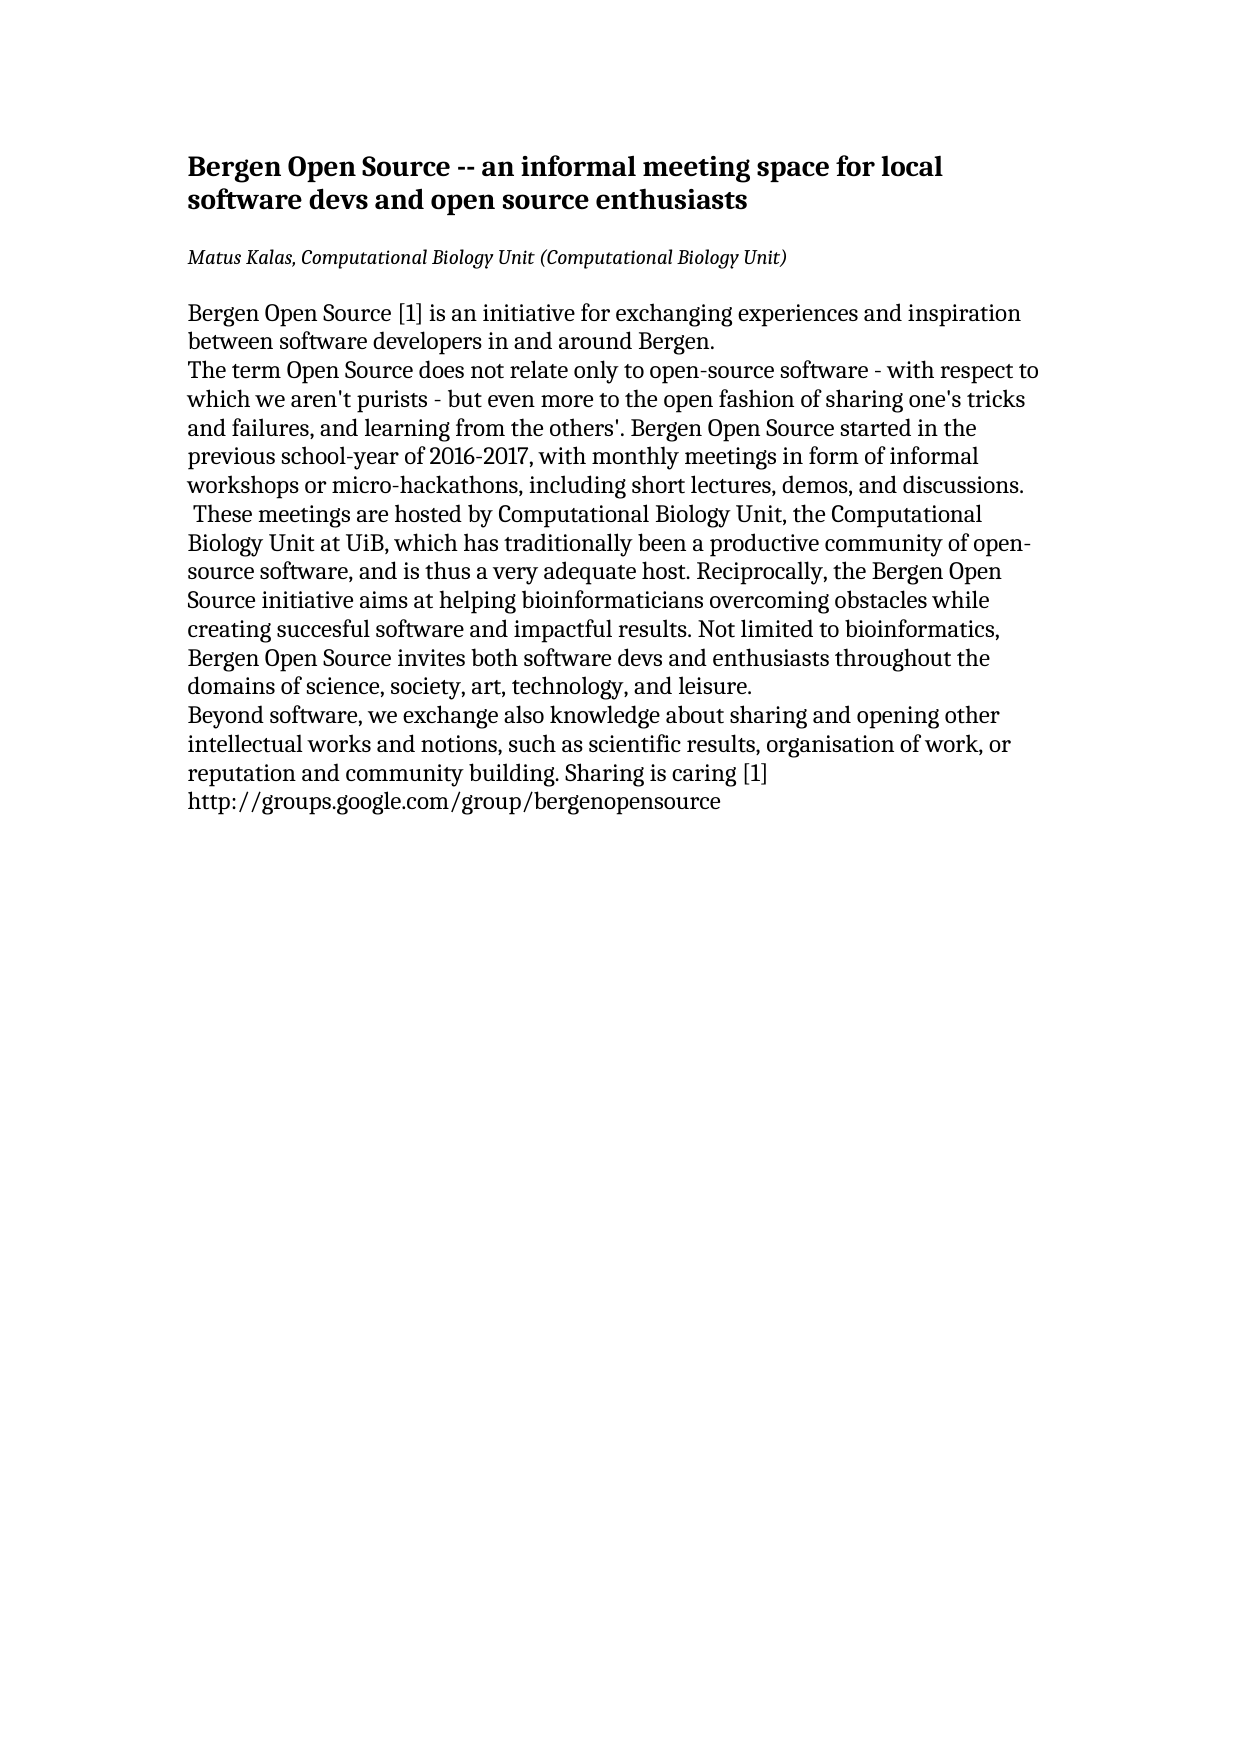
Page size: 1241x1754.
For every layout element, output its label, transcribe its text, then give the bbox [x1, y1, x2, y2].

text Matus Kalas, Computational Biology Unit (Computational Biology Unit) [187, 246, 1053, 270]
text Bergen Open Source -- an informal meeting space for local software devs and open source enthusiasts [187, 150, 1053, 217]
text These meetings are hosted by Computational Biology Unit, the Computational Biology Unit at UiB, which has traditionally been a productive community of open-source software, and is thus a very adequate host. Reciprocally, the Bergen Open Source initiative aims at helping bioinformaticians overcoming obstacles while creating succesful software and impactful results. Not limited to bioinformatics, Bergen Open Source invites both software devs and enthusiasts throughout the domains of science, society, art, technology, and leisure. [187, 500, 1053, 701]
text Beyond software, we exchange also knowledge about sharing and opening other intellectual works and notions, such as scientific results, organisation of work, or reputation and community building. Sharing is caring [1] http://groups.google.com/group/bergenopensource [187, 701, 1053, 816]
text Bergen Open Source [1] is an initiative for exchanging experiences and inspiration between software developers in and around Bergen. [187, 298, 1053, 356]
text The term Open Source does not relate only to open-source software - with respect to which we aren't purists - but even more to the open fashion of sharing one's tricks and failures, and learning from the others'. Bergen Open Source started in the previous school-year of 2016-2017, with monthly meetings in form of informal workshops or micro-hackathons, including short lectures, demos, and discussions. [187, 356, 1053, 500]
